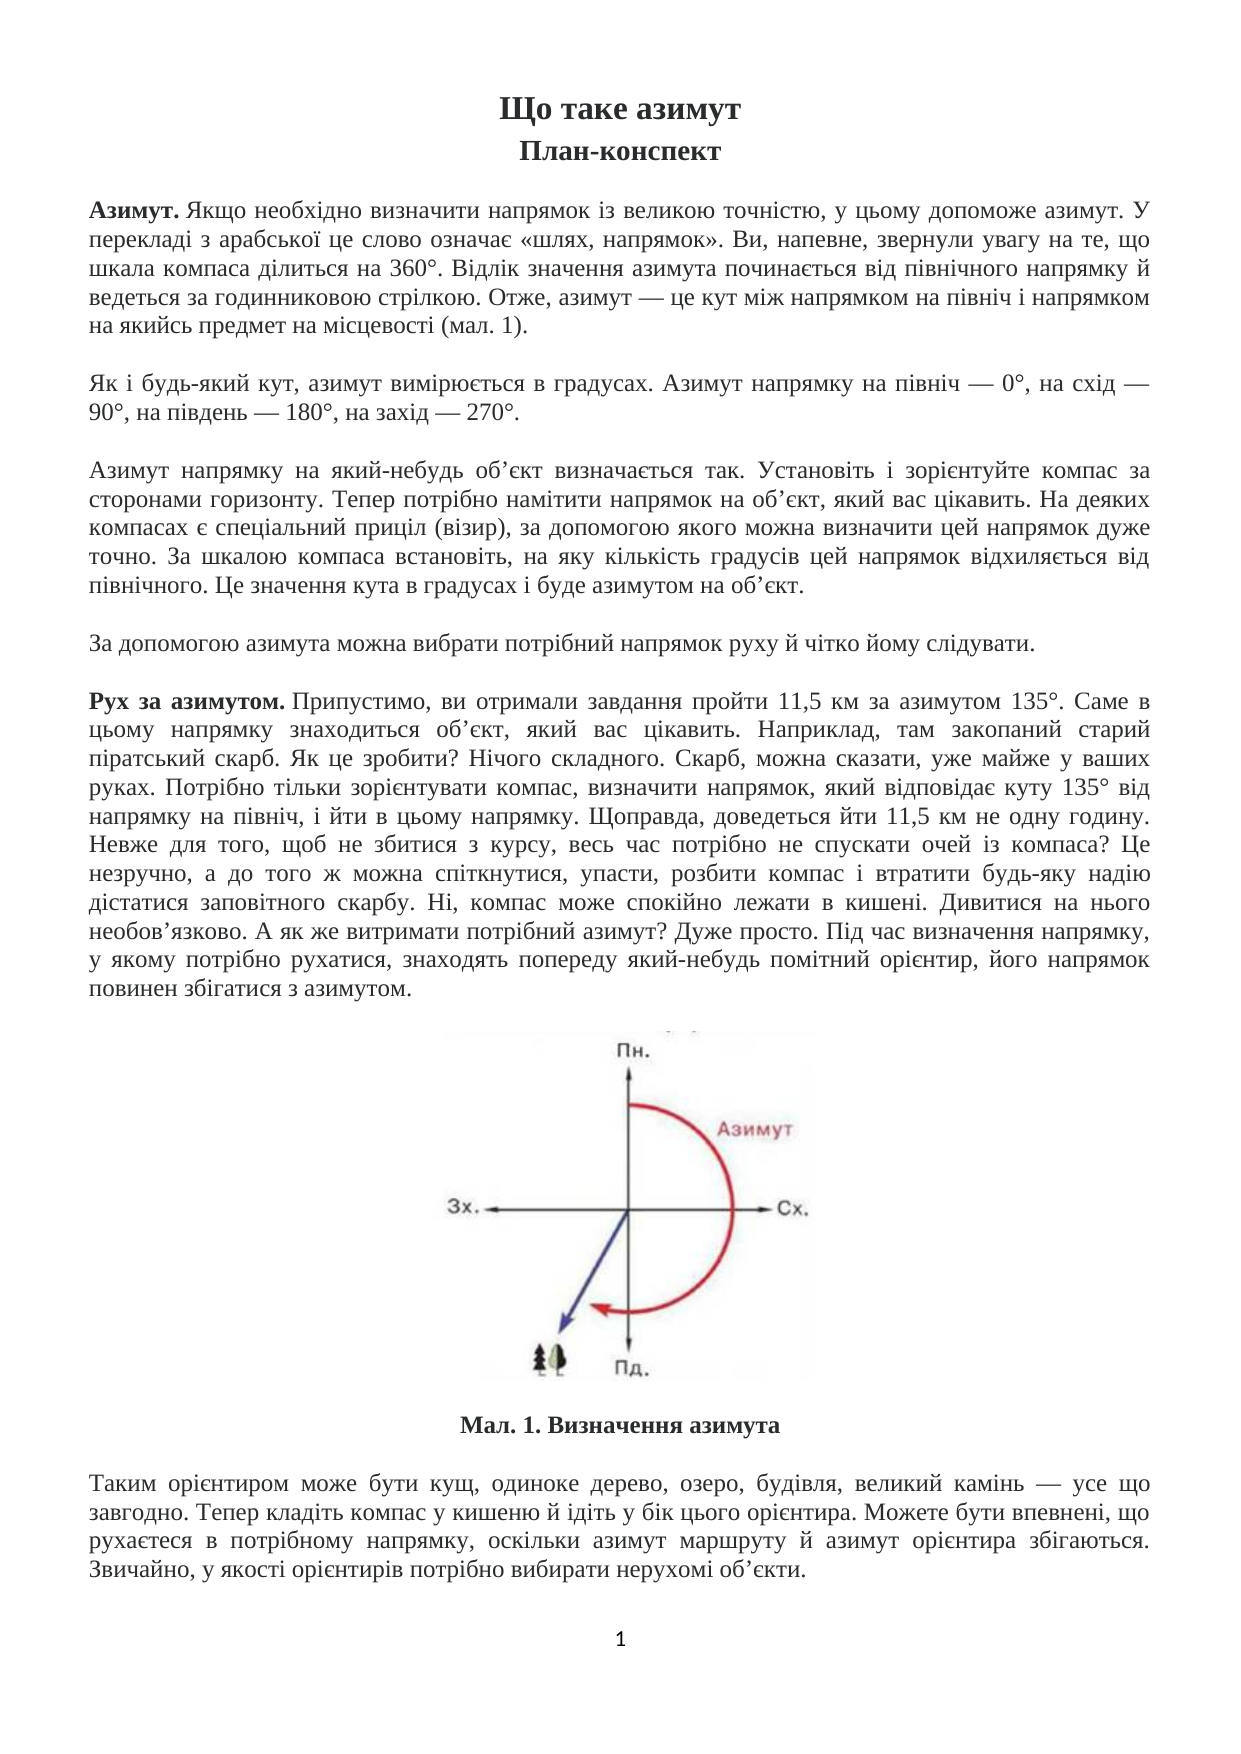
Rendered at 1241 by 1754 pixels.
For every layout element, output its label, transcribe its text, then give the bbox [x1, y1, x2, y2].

text За допомогою азимута можна вибрати потрібний напрямок руху й чітко йому слідувати. [89, 628, 1152, 657]
text План-конспект [89, 133, 1152, 166]
picture [422, 1031, 818, 1381]
text Азимут. Якщо необхідно визначити напрямок із великою точністю, у цьому допоможе азимут. У перекладі з арабської це слово означає «шлях, напрямок». Ви, напевне, звернули увагу на те, що шкала компаса ділиться на 360°. Відлік значення азимута починається від північного напрямку й ведеться за годинниковою стрілкою. Отже, азимут — це кут між напрямком на північ і напрямком на якийсь предмет на місцевості (мал. 1). [89, 195, 1152, 339]
text Як і будь-який кут, азимут вимірюється в градусах. Азимут напрямку на північ — 0°, на схід — 90°, на південь — 180°, на захід — 270°. [89, 368, 1152, 426]
subtitle Що таке азимут [89, 89, 1152, 127]
text Мал. 1. Визначення азимута [89, 1410, 1152, 1439]
text Рух за азимутом. Припустимо, ви отримали завдання пройти 11,5 км за азимутом 135°. Саме в цьому напрямку знаходиться об’єкт, який вас цікавить. Наприклад, там закопаний старий піратський скарб. Як це зробити? Нічого складного. Скарб, можна сказати, уже майже у ваших руках. Потрібно тільки зорієнтувати компас, визначити напрямок, який відповідає куту 135° від напрямку на північ, і йти в цьому напрямку. Щоправда, доведеться йти 11,5 км не одну годину. Невже для того, щоб не збитися з курсу, весь час потрібно не спускати очей із компаса? Це незручно, а до того ж можна спіткнутися, упасти, розбити компас і втратити будь-яку надію дістатися заповітного скарбу. Ні, компас може спокійно лежати в кишені. Дивитися на нього необов’язково. А як же витримати потрібний азимут? Дуже просто. Під час визначення напрямку, у якому потрібно рухатися, знаходять попереду який-небудь помітний орієнтир, його напрямок повинен збігатися з азимутом. [89, 686, 1152, 1002]
text Таким орієнтиром може бути кущ, одиноке дерево, озеро, будівля, великий камінь — усе що завгодно. Тепер кладіть компас у кишеню й ідіть у бік цього орієнтира. Можете бути впевнені, що рухаєтеся в потрібному напрямку, оскільки азимут маршруту й азимут орієнтира збігаються. Звичайно, у якості орієнтирів потрібно вибирати нерухомі об’єкти. [89, 1468, 1152, 1583]
text Азимут напрямку на який-небудь об’єкт визначається так. Установіть і зорієнтуйте компас за сторонами горизонту. Тепер потрібно намітити напрямок на об’єкт, який вас цікавить. На деяких компасах є спеціальний приціл (візир), за допомогою якого можна визначити цей напрямок дуже точно. За шкалою компаса встановіть, на яку кількість градусів цей напрямок відхиляється від північного. Це значення кута в градусах і буде азимутом на об’єкт. [89, 455, 1152, 599]
